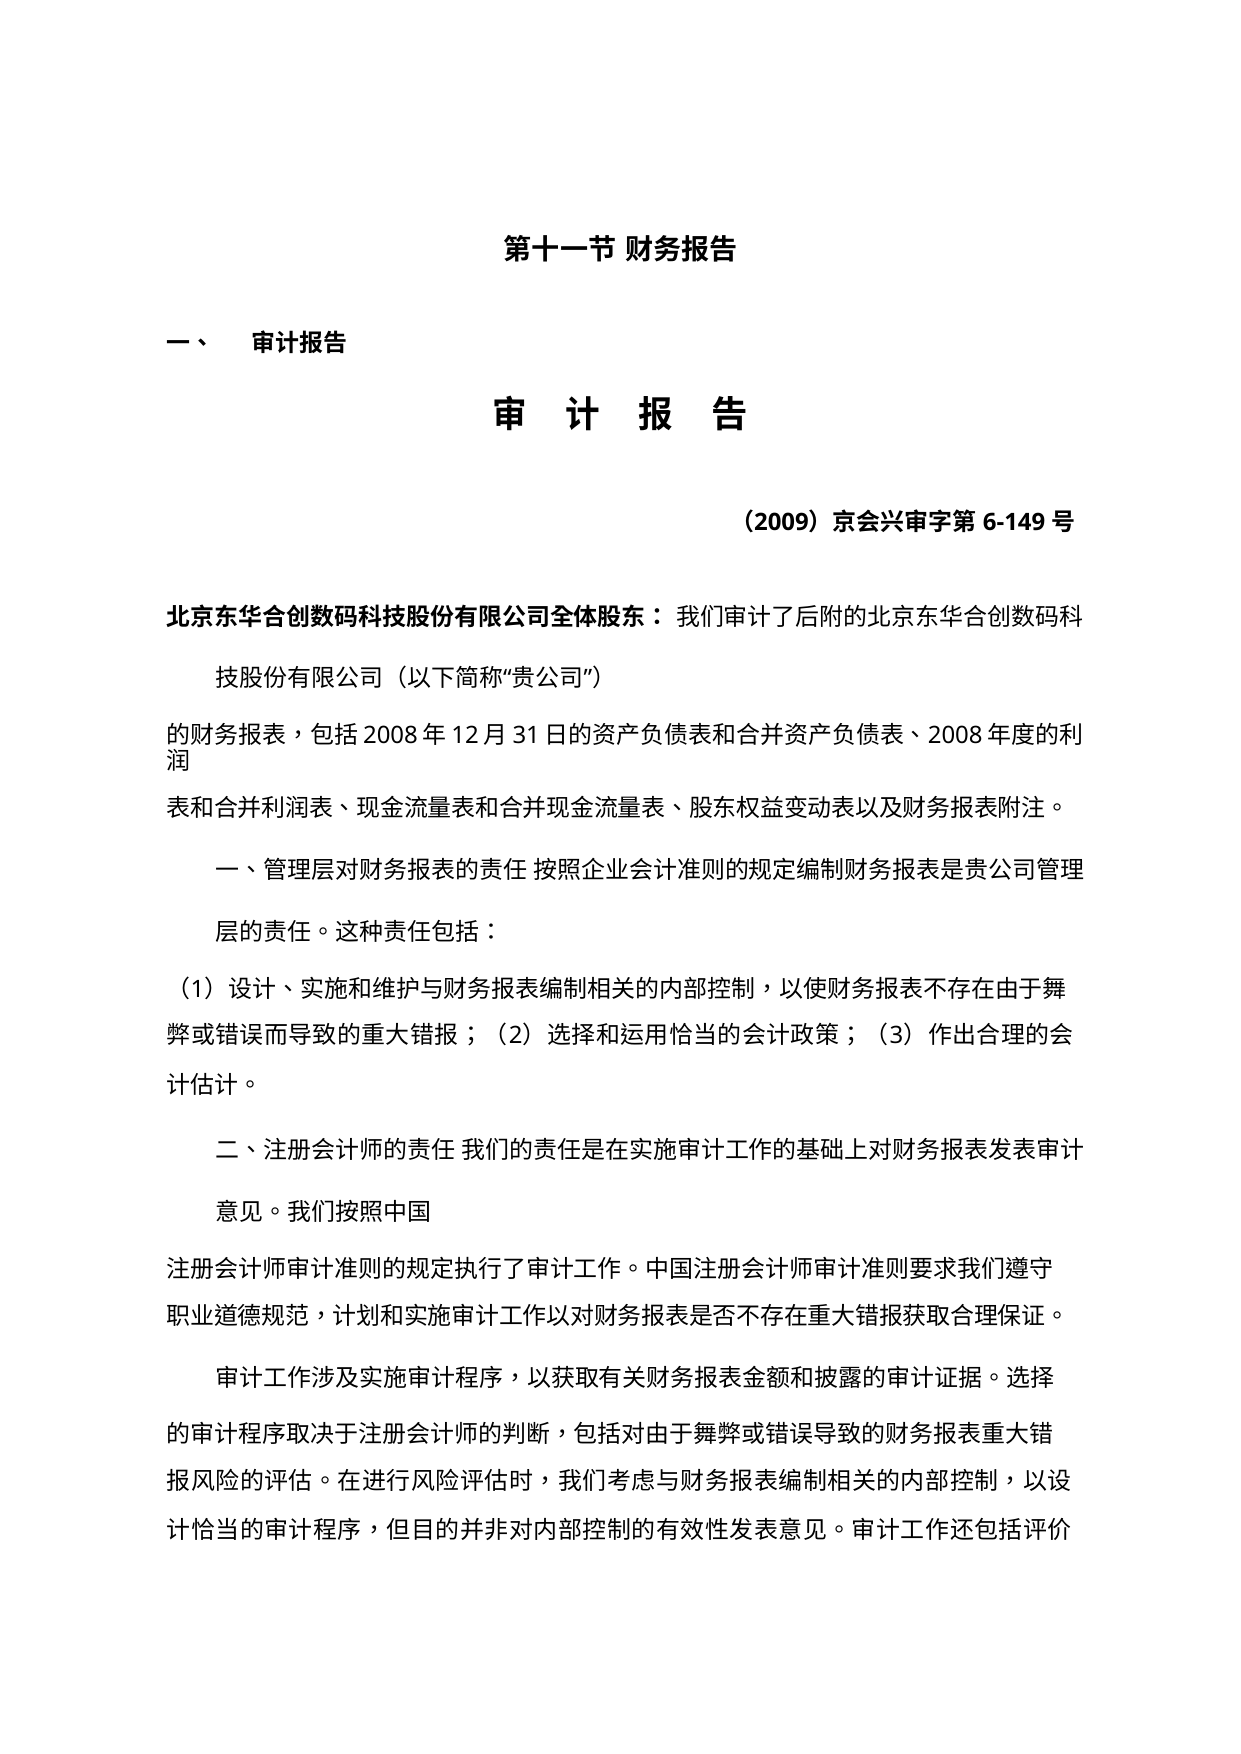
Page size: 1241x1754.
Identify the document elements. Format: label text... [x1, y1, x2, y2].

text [166, 1464, 1074, 1546]
subtitle （2009）京会兴审字第 6-149 号 [730, 504, 1093, 537]
text 弊或错误而导致的重大错报；（2）选择和运用恰当的会计政策；（3）作出合理的会 计估计。 [166, 1018, 1074, 1100]
text 的审计程序取决于注册会计师的判断，包括对由于舞弊或错误导致的财务报表重大错 [166, 1422, 1093, 1448]
text 北京东华合创数码科技股份有限公司全体股东： 我们审计了后附的北京东华合创数码科技股份有限公司（以下简称“贵公司”） [166, 599, 1093, 694]
text 二、注册会计师的责任 我们的责任是在实施审计工作的基础上对财务报表发表审计意见。我们按照中国 [215, 1133, 1093, 1227]
subtitle 一、 审计报告 [166, 325, 1093, 358]
text 职业道德规范，计划和实施审计工作以对财务报表是否不存在重大错报获取合理保证。 审计工作涉及实施审计程序，以获取有关财务报表金额和披露的审计证据。选择 [166, 1298, 1093, 1393]
text 注册会计师审计准则的规定执行了审计工作。中国注册会计师审计准则要求我们遵守 [166, 1256, 1093, 1282]
text （1）设计、实施和维护与财务报表编制相关的内部控制，以使财务报表不存在由于舞 [166, 976, 1093, 1002]
text 审 计 报 告 [154, 390, 1086, 437]
text 表和合并利润表、现金流量表和合并现金流量表、股东权益变动表以及财务报表附注。 一、管理层对财务报表的责任 按照企业会计准则的规定编制财务报表是贵公司管理层的责任。这种责任包括： [166, 791, 1093, 947]
text 的财务报表，包括2008年12月31日的资产负债表和合并资产负债表、2008年度的利润 [166, 723, 1093, 775]
subtitle 第十一节 财务报告 [154, 229, 1086, 268]
